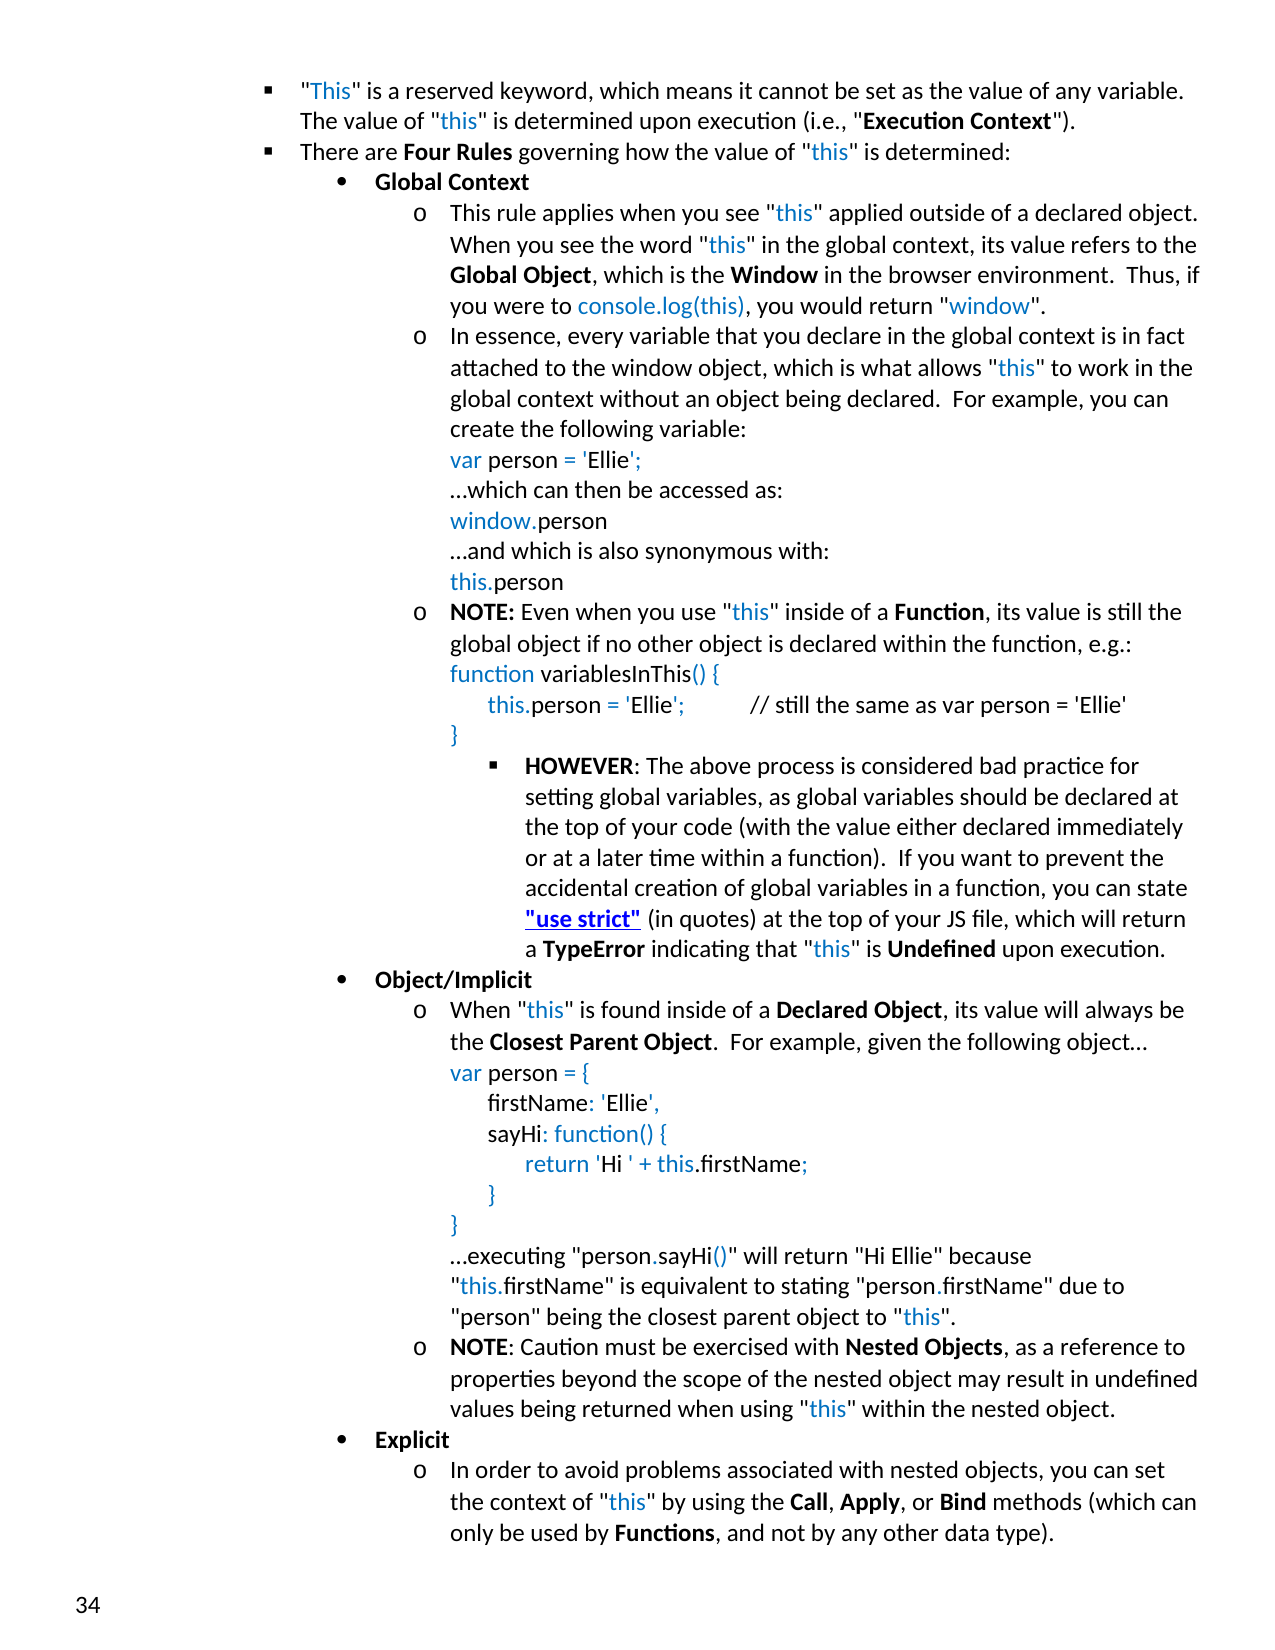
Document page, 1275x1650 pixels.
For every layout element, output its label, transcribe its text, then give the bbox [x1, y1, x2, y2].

list In essence, every variable that you declare in the global context is in fact attached to the window object, which is what allows "this" to work in the global context without an object being declared. For example, you can create the following variable: var person = 'Ellie'; …which can then be accessed as: window.person …and which is also synonymous with: this.person [412, 320, 1200, 596]
list "This" is a reserved keyword, which means it cannot be set as the value of any variable. The value of "this" is determined upon execution (i.e., "Execution Context"). [262, 75, 1200, 136]
list NOTE: Caution must be exercised with Nested Objects, as a reference to properties beyond the scope of the nested object may result in undefined values being returned when using "this" within the nested object. [412, 1331, 1200, 1424]
list NOTE: Even when you use "this" inside of a Function, its value is still the global object if no other object is declared within the function, e.g.: function variablesInThis() { this.person = 'Ellie'; // still the same as var person = 'Ellie' } [412, 596, 1200, 750]
list When "this" is found inside of a Declared Object, its value will always be the Closest Parent Object. For example, given the following object… var person = { firstName: 'Ellie', sayHi: function() { return 'Hi ' + this.firstName; } } …executing "person.sayHi()" will return "Hi Ellie" because "this.firstName" is equivalent to stating "person.firstName" due to "person" being the closest parent object to "this". [412, 994, 1200, 1331]
list HOWEVER: The above process is considered bad practice for setting global variables, as global variables should be declared at the top of your code (with the value either declared immediately or at a later time within a function). If you want to prevent the accidental creation of global variables in a function, you can state "use strict" (in quotes) at the top of your JS file, which will return a TypeError indicating that "this" is Undefined upon execution. [487, 750, 1200, 964]
list Global Context [337, 167, 1200, 197]
list This rule applies when you see "this" applied outside of a declared object. When you see the word "this" in the global context, its value refers to the Global Object, which is the Window in the browser environment. Thus, if you were to console.log(this), you would return "window". [412, 197, 1200, 320]
list Object/Implicit [337, 964, 1200, 994]
list Explicit [337, 1424, 1200, 1455]
list There are Four Rules governing how the value of "this" is determined: [262, 136, 1200, 167]
list In order to avoid problems associated with nested objects, you can set the context of "this" by using the Call, Apply, or Bind methods (which can only be used by Functions, and not by any other data type). [412, 1455, 1200, 1547]
